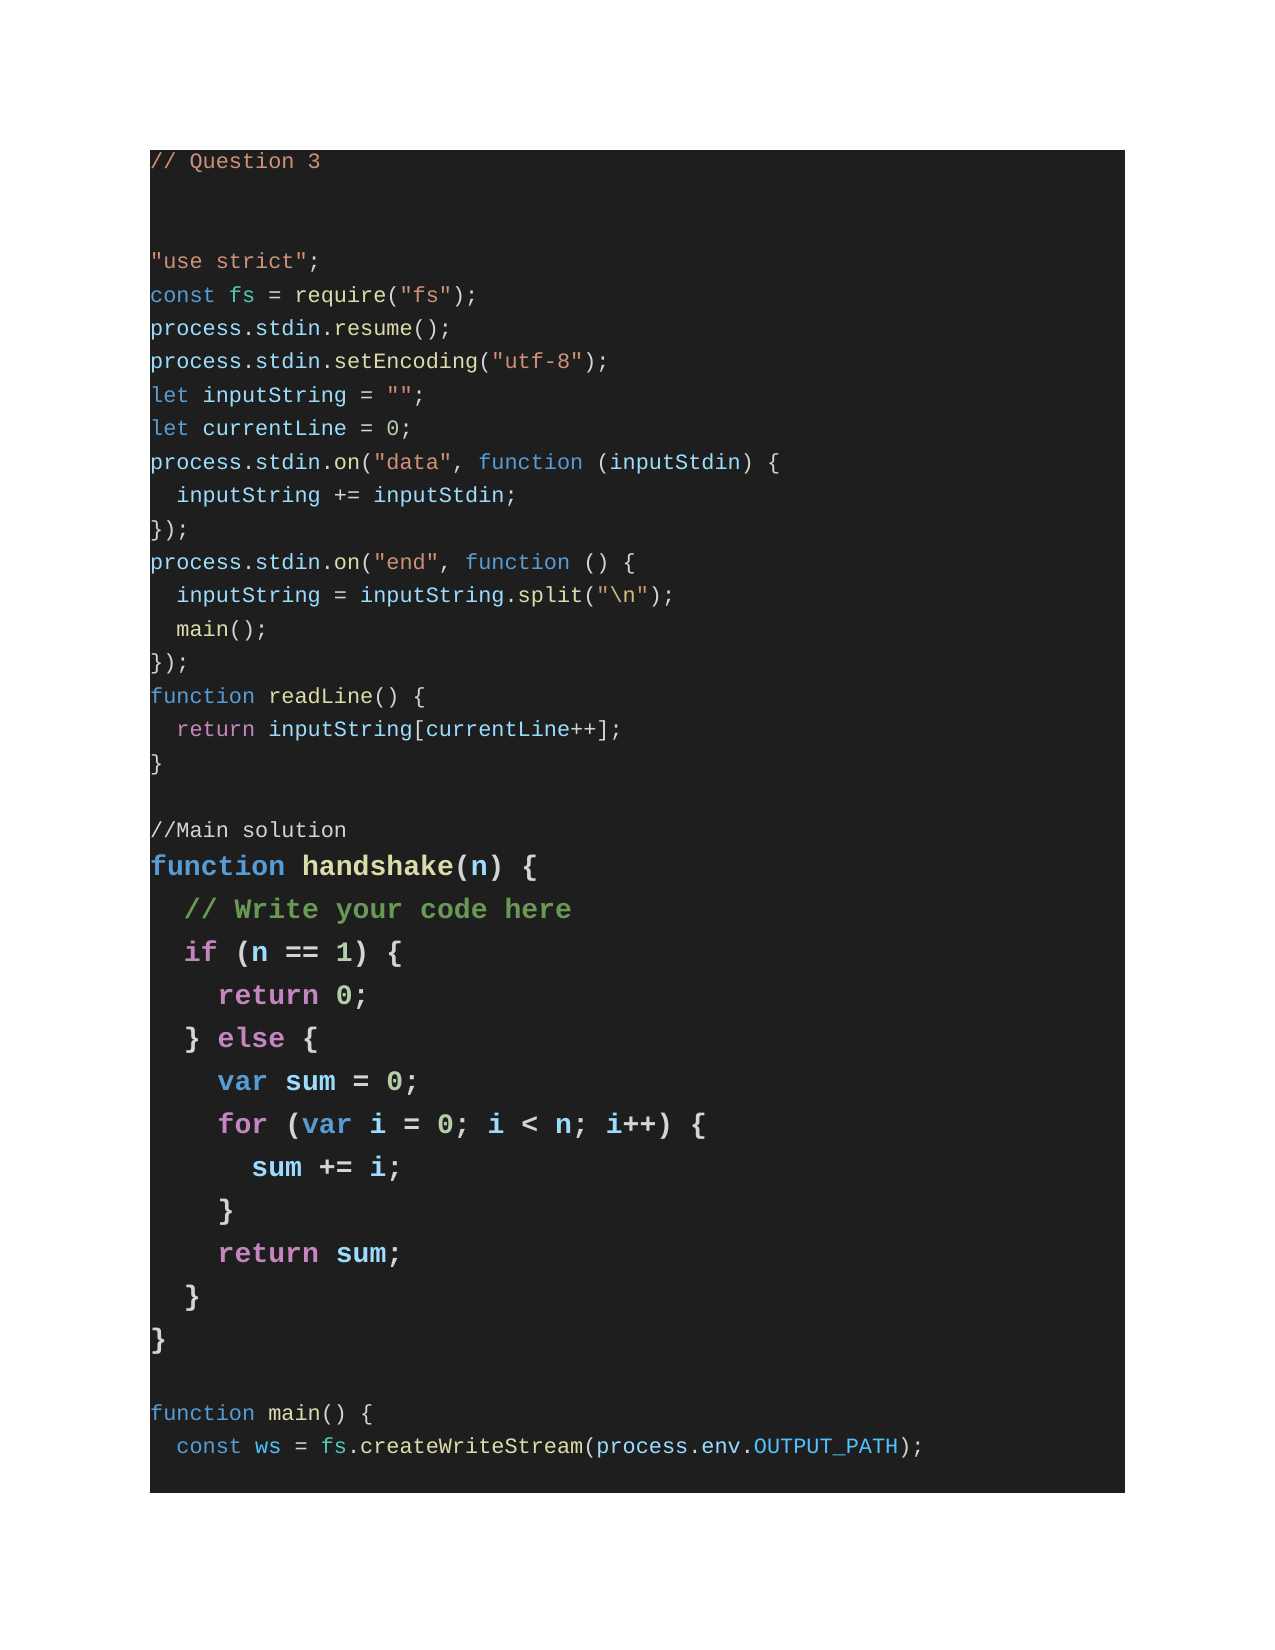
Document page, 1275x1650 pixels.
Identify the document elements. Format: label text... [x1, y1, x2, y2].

text inputString = inputString.split("\n"); [150, 585, 1125, 609]
text if (n == 1) { [150, 938, 1125, 970]
text function handshake(n) { [150, 852, 1125, 884]
text process.stdin.setEncoding("utf-8"); [150, 351, 1125, 375]
text process.stdin.resume(); [150, 317, 1125, 342]
text //Main solution [150, 819, 1125, 843]
text return sum; [150, 1239, 1125, 1271]
text }); [150, 652, 1125, 676]
text let currentLine = 0; [150, 417, 1125, 442]
text } [150, 752, 1125, 777]
text process.stdin.on("data", function (inputStdin) { [150, 451, 1125, 476]
text // Question 3 [150, 150, 1125, 175]
text "use strict"; [150, 250, 1125, 275]
text } else { [150, 1024, 1125, 1056]
text const fs = require("fs"); [150, 284, 1125, 308]
text const ws = fs.createWriteStream(process.env.OUTPUT_PATH); [150, 1435, 1125, 1460]
text let inputString = ""; [150, 384, 1125, 409]
text process.stdin.on("end", function () { [150, 551, 1125, 576]
text sum += i; [150, 1153, 1125, 1185]
text // Write your code here [150, 895, 1125, 927]
text function main() { [150, 1402, 1125, 1427]
text function readLine() { [150, 685, 1125, 710]
text } [150, 1325, 1125, 1357]
text for (var i = 0; i < n; i++) { [150, 1110, 1125, 1142]
text } [150, 1196, 1125, 1228]
text main(); [150, 618, 1125, 643]
text var sum = 0; [150, 1067, 1125, 1099]
text } [150, 1282, 1125, 1314]
text return inputString[currentLine++]; [150, 718, 1125, 743]
text inputString += inputStdin; [150, 484, 1125, 509]
text }); [150, 518, 1125, 543]
text return 0; [150, 981, 1125, 1013]
